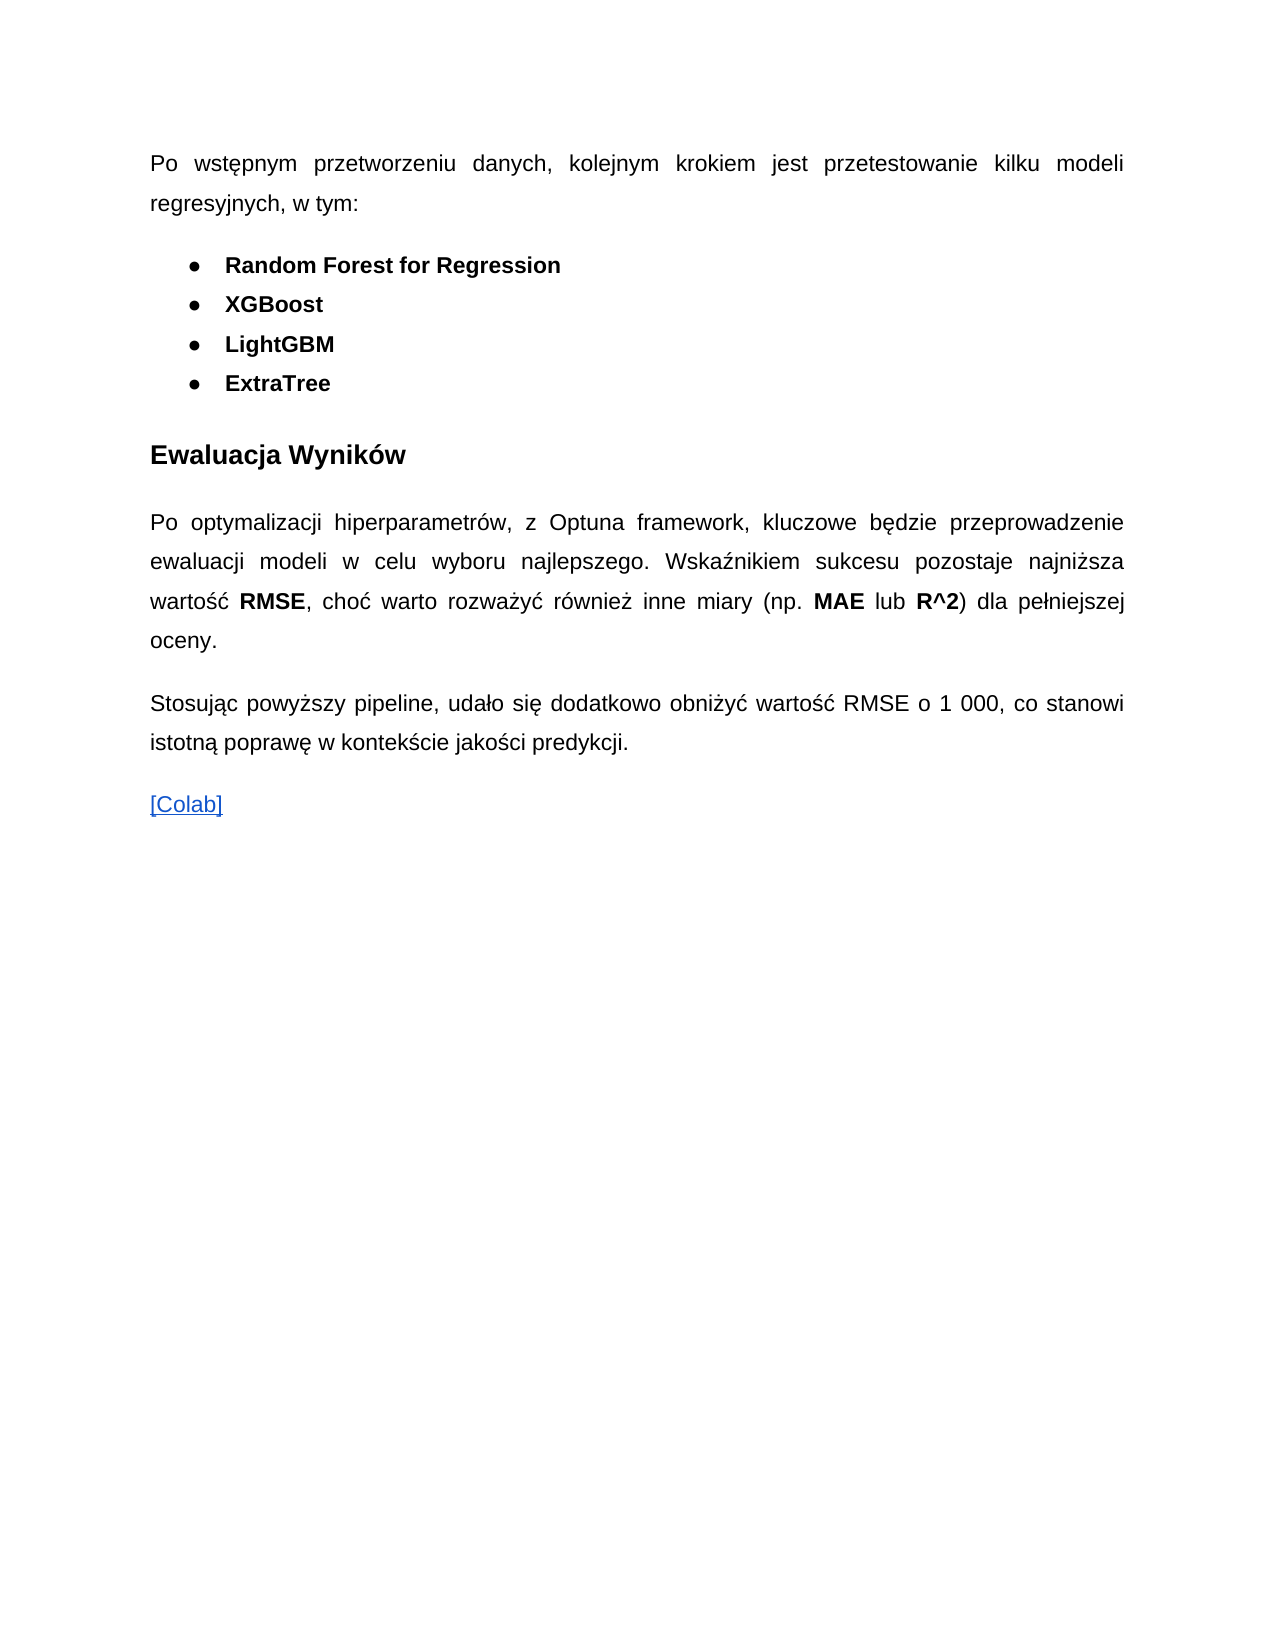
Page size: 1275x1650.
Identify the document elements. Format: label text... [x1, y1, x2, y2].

subtitle Ewaluacja Wyników [150, 439, 1125, 470]
list Random Forest for Regression [187, 252, 1125, 278]
list ExtraTree [187, 370, 1125, 397]
text [Colab] [150, 791, 1125, 818]
text Po optymalizacji hiperparametrów, z Optuna framework, kluczowe będzie przeprowadzenie ewaluacji modeli w celu wyboru najlepszego. Wskaźnikiem sukcesu pozostaje najniższa wartość RMSE, choć warto rozważyć również inne miary (np. MAE lub R^2) dla pełniejszej oceny. [150, 509, 1125, 653]
text Stosując powyższy pipeline, udało się dodatkowo obniżyć wartość RMSE o 1 000, co stanowi istotną poprawę w kontekście jakości predykcji. [150, 689, 1125, 755]
text Po wstępnym przetworzeniu danych, kolejnym krokiem jest przetestowanie kilku modeli regresyjnych, w tym: [150, 150, 1125, 216]
list LightGBM [187, 331, 1125, 357]
list XGBoost [187, 291, 1125, 318]
